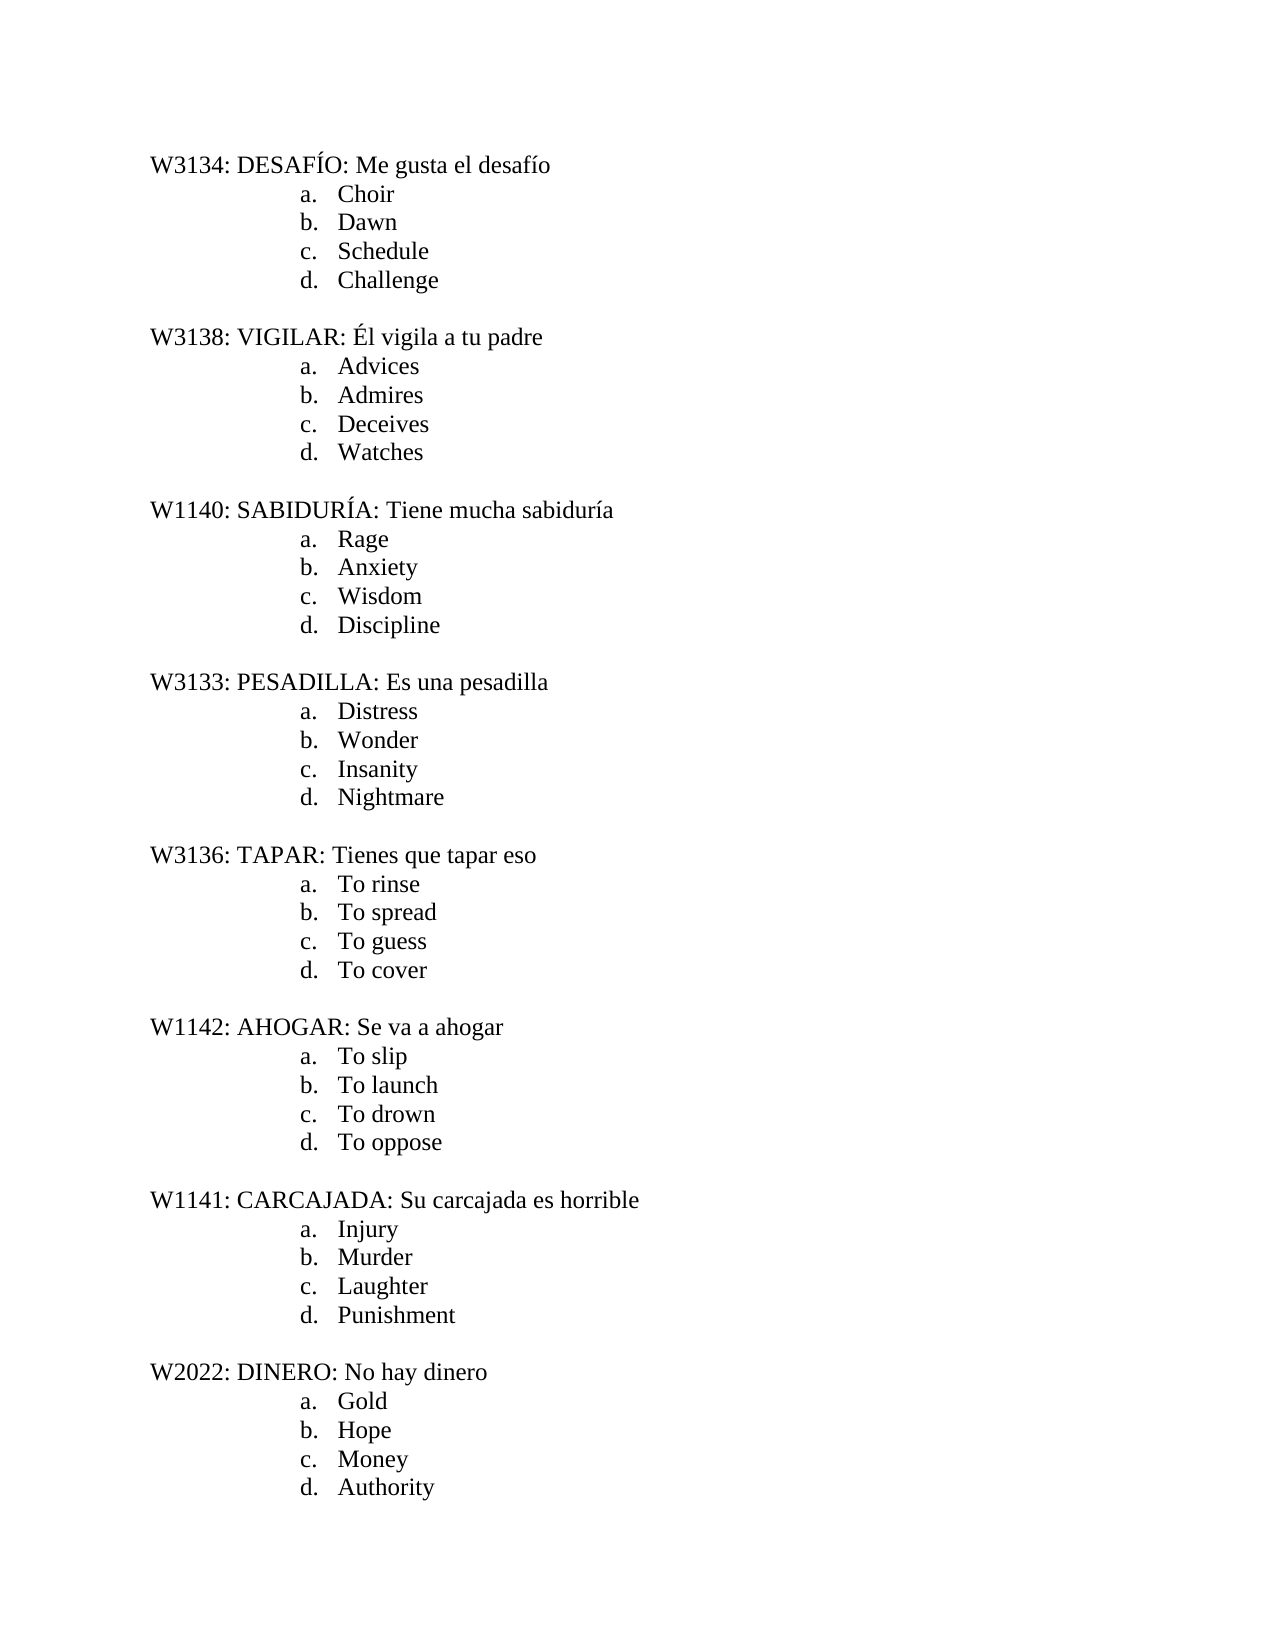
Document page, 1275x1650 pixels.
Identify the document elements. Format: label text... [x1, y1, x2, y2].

list Advices [300, 351, 1125, 380]
text W1141: CARCAJADA: Su carcajada es horrible [150, 1185, 1125, 1214]
text W3138: VIGILAR: Él vigila a tu padre [150, 322, 1125, 351]
list Authority [300, 1472, 1125, 1501]
list Insanity [300, 754, 1125, 782]
text W1140: SABIDURÍA: Tiene mucha sabiduría [150, 495, 1125, 524]
list Hope [300, 1415, 1125, 1444]
list Watches [300, 437, 1125, 466]
list Distress [300, 696, 1125, 725]
list Injury [300, 1214, 1125, 1242]
list Money [300, 1444, 1125, 1472]
list To oppose [300, 1127, 1125, 1156]
list To spread [300, 897, 1125, 926]
text W2022: DINERO: No hay dinero [150, 1357, 1125, 1386]
list Rage [300, 524, 1125, 552]
list To launch [300, 1070, 1125, 1099]
text W3136: TAPAR: Tienes que tapar eso [150, 840, 1125, 869]
list Dawn [300, 207, 1125, 236]
list Deceives [300, 409, 1125, 437]
list To rinse [300, 869, 1125, 897]
list Gold [300, 1386, 1125, 1415]
list Wonder [300, 725, 1125, 754]
list To cover [300, 955, 1125, 984]
list To drown [300, 1099, 1125, 1127]
list Schedule [300, 236, 1125, 265]
list Anxiety [300, 552, 1125, 581]
list Murder [300, 1242, 1125, 1271]
text W1142: AHOGAR: Se va a ahogar [150, 1012, 1125, 1041]
list Laughter [300, 1271, 1125, 1300]
list Nightmare [300, 782, 1125, 811]
list Challenge [300, 265, 1125, 294]
list Punishment [300, 1300, 1125, 1329]
list Admires [300, 380, 1125, 409]
list Choir [300, 179, 1125, 207]
text W3134: DESAFÍO: Me gusta el desafío [150, 150, 1125, 179]
list Discipline [300, 610, 1125, 639]
list To guess [300, 926, 1125, 955]
list To slip [300, 1041, 1125, 1070]
list Wisdom [300, 581, 1125, 610]
text W3133: PESADILLA: Es una pesadilla [150, 667, 1125, 696]
